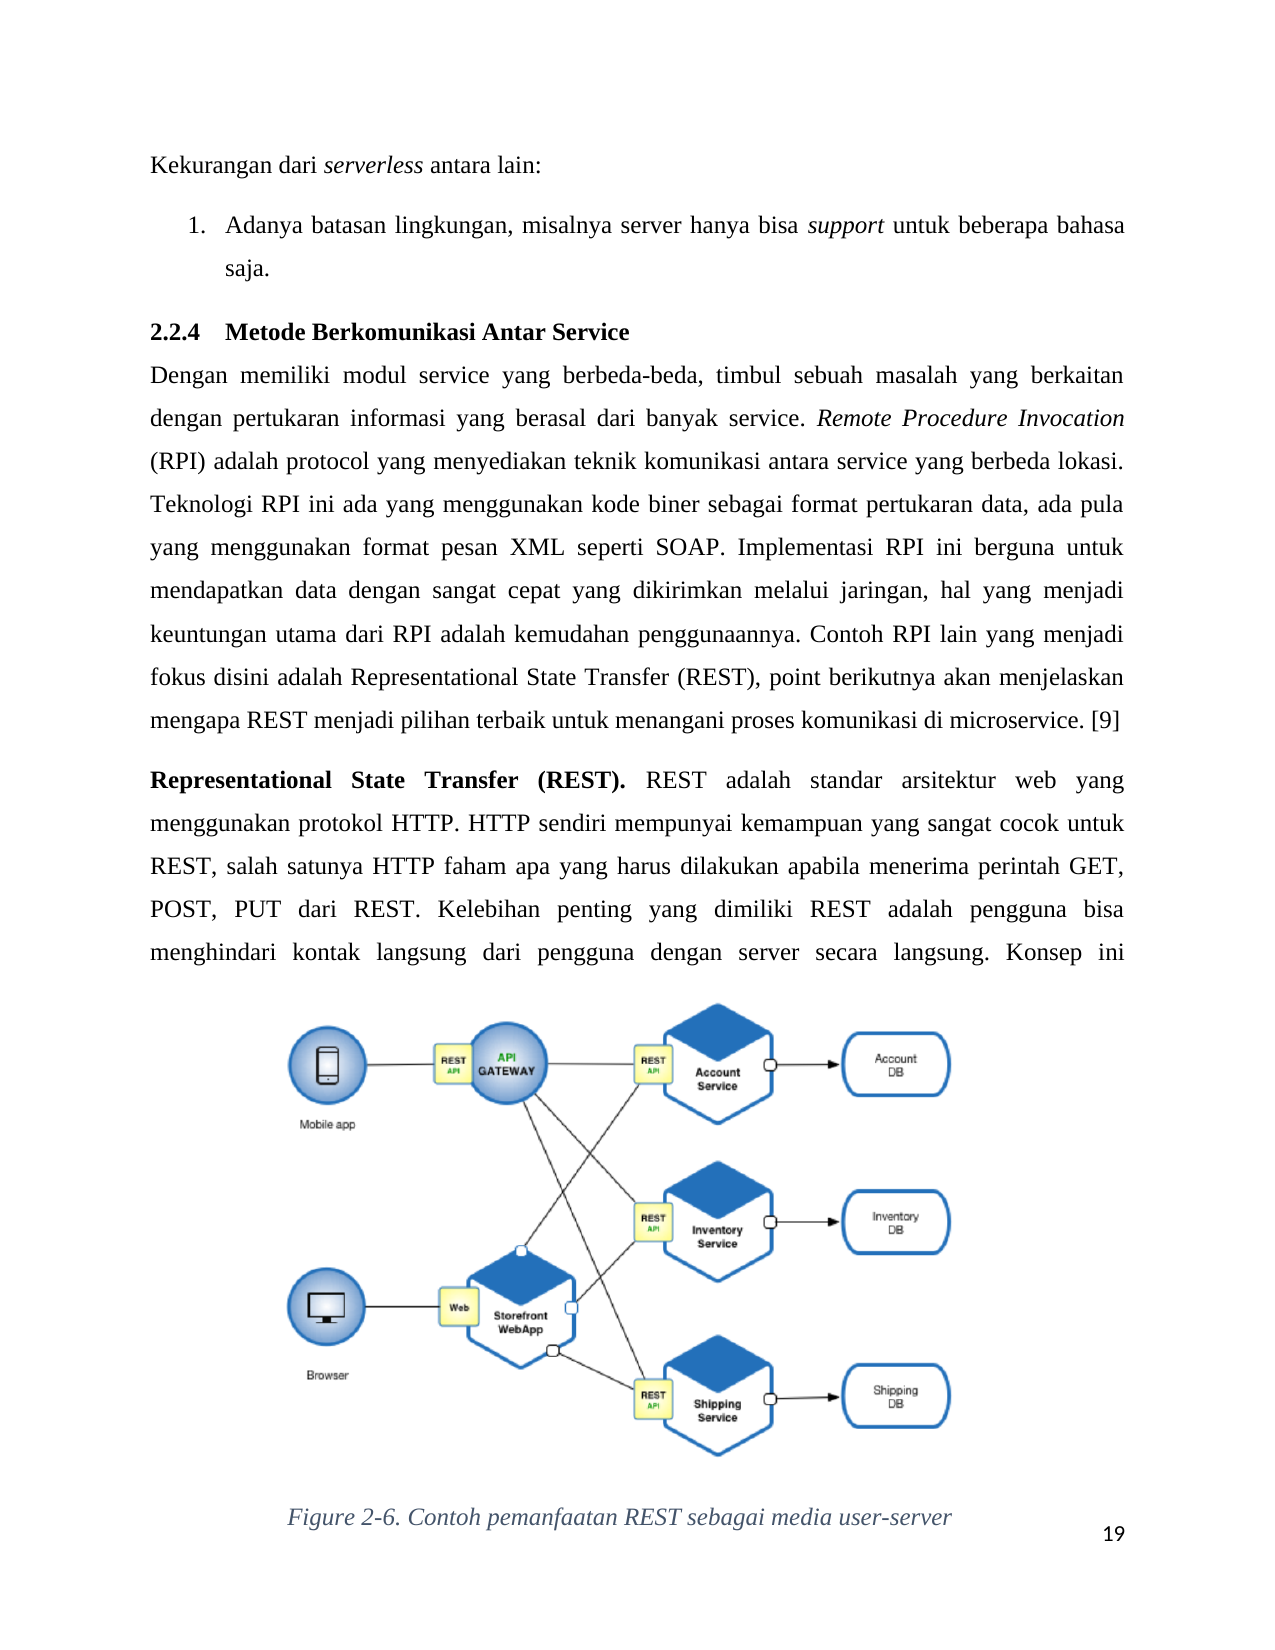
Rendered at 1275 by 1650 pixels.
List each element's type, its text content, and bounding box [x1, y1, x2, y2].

subtitle 2.2.4 Metode Berkomunikasi Antar Service [150, 317, 1125, 346]
list Adanya batasan lingkungan, misalnya server hanya bisa support untuk beberapa bahasa saja. [187, 210, 1125, 282]
text Representational State Transfer (REST). REST adalah standar arsitektur web yang menggunakan protokol HTTP. HTTP sendiri mempunyai kemampuan yang sangat cocok untuk REST, salah satunya HTTP faham apa yang harus dilakukan apabila menerima perintah GET, POST, PUT dari REST. Kelebihan penting yang dimiliki REST adalah pengguna bisa menghindari kontak langsung dari pengguna dengan server secara langsung. Konsep ini kemudian disebut sebagai hypermedia as the engine of application state (HATEOAS). Hypermedia adalah konsep dimana sebuah konten mempunyai link yang berhubungan dengan konten lainnya yang bisa berupa berbagai format (text, gambar, suara) [9]. Ide dari HATEOAS adalah client berhubungan dengan server hanya dengan menggunakan link yang telah disediakan. [150, 765, 1125, 966]
text Dengan memiliki modul service yang berbeda-beda, timbul sebuah masalah yang berkaitan dengan pertukaran informasi yang berasal dari banyak service. Remote Procedure Invocation (RPI) adalah protocol yang menyediakan teknik komunikasi antara service yang berbeda lokasi. Teknologi RPI ini ada yang menggunakan kode biner sebagai format pertukaran data, ada pula yang menggunakan format pesan XML seperti SOAP. Implementasi RPI ini berguna untuk mendapatkan data dengan sangat cepat yang dikirimkan melalui jaringan, hal yang menjadi keuntungan utama dari RPI adalah kemudahan penggunaannya. Contoh RPI lain yang menjadi fokus disini adalah Representational State Transfer (REST), point berikutnya akan menjelaskan mengapa REST menjadi pilihan terbaik untuk menangani proses komunikasi di microservice. [9] [150, 360, 1125, 734]
picture [282, 991, 996, 1472]
text Kekurangan dari serverless antara lain: [150, 150, 1125, 179]
